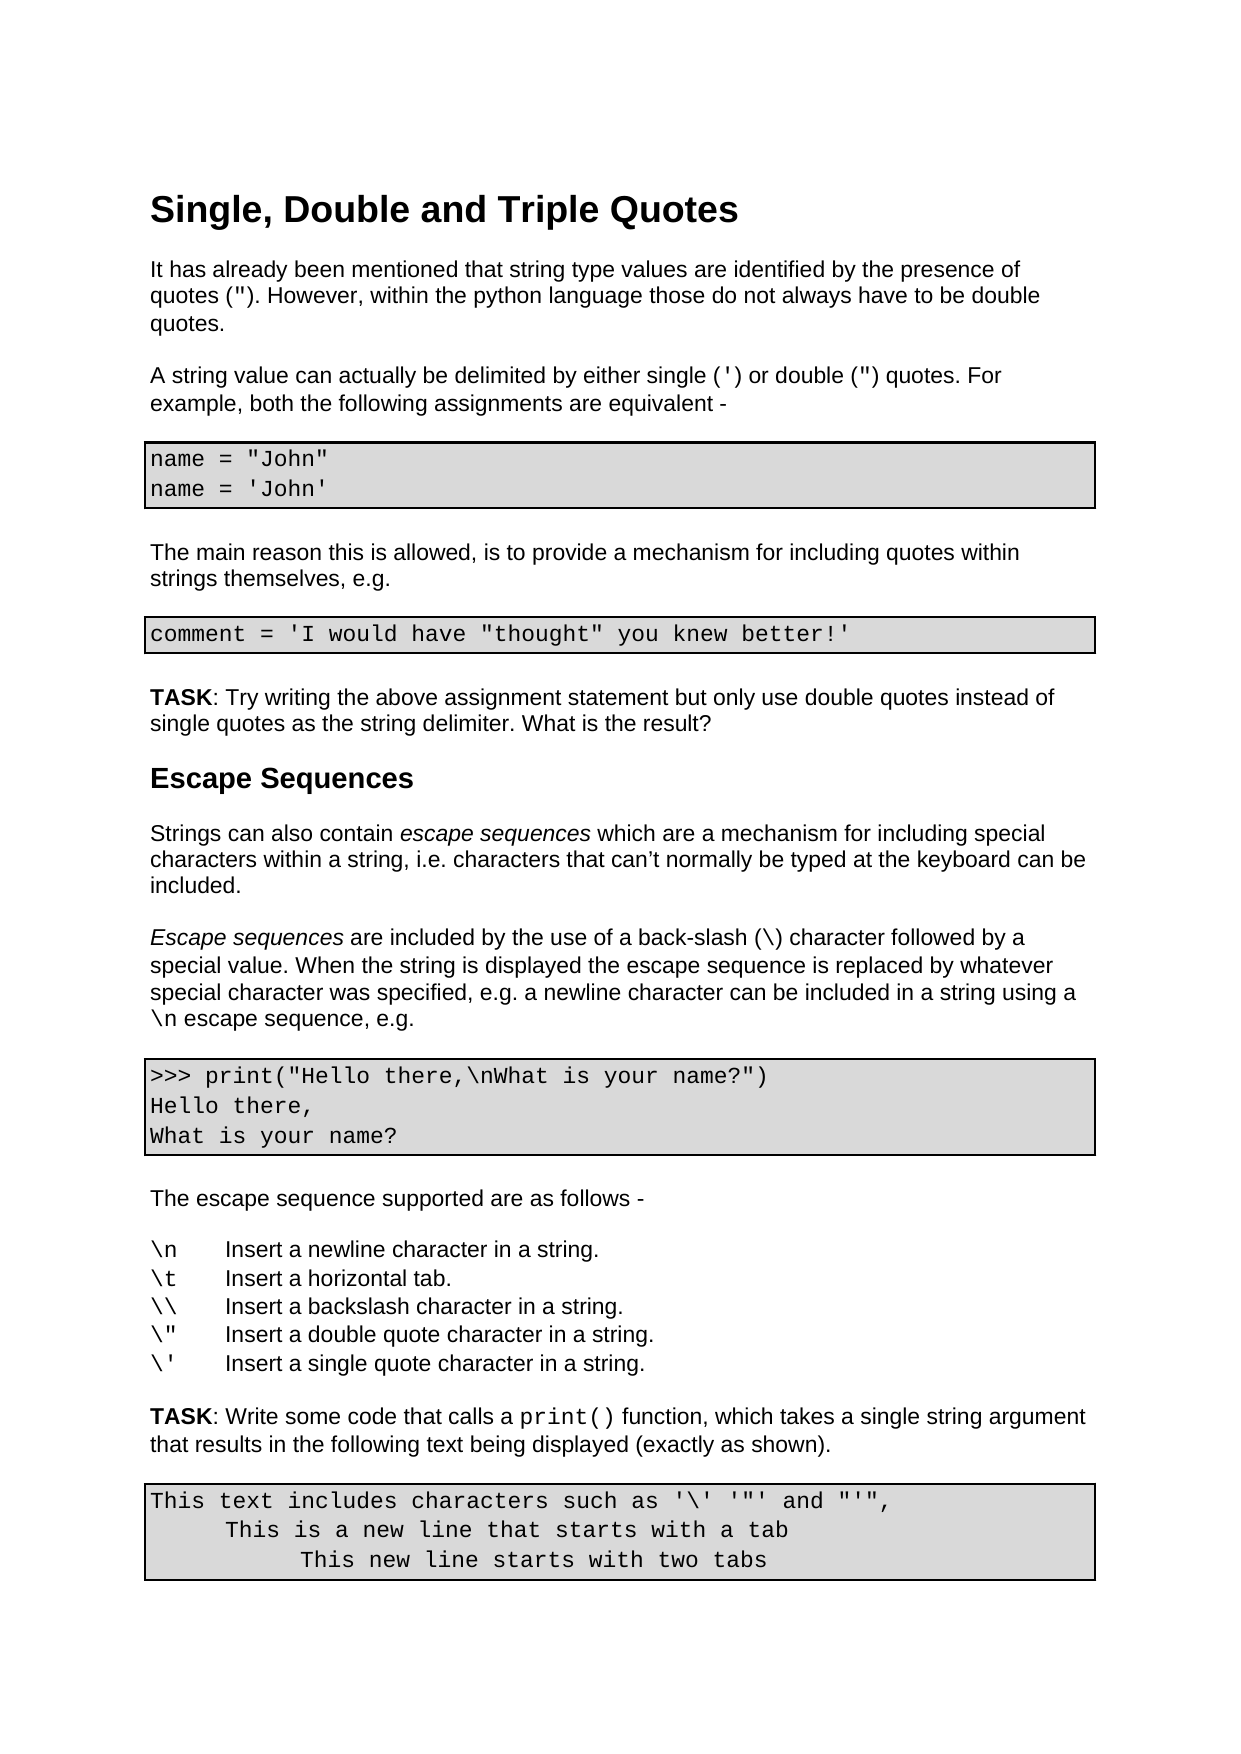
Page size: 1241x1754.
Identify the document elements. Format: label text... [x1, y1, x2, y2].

text \n Insert a newline character in a string. \t Insert a horizontal tab. \\ Insert a backslash character in a string. \" Insert a double quote character in a string. \' Insert a single quote character in a string. [150, 1236, 1090, 1378]
text This text includes characters such as '\' '"' and "'", [146, 1485, 1094, 1512]
text This is a new line that starts with a tab [146, 1512, 1094, 1542]
text This new line starts with two tabs [146, 1542, 1094, 1579]
text A string value can actually be delimited by either single (') or double (") quotes. For example, both the following assignments are equivalent - [150, 362, 1090, 416]
text Hello there, [146, 1088, 1094, 1118]
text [150, 1403, 1090, 1458]
text name = "John" [146, 444, 1094, 471]
text It has already been mentioned that string type values are identified by the presence of quotes ("). However, within the python language those do not always have to be double quotes. [150, 256, 1090, 337]
text What is your name? [146, 1118, 1094, 1154]
text >>> print("Hello there,\nWhat is your name?") [146, 1060, 1094, 1088]
text The main reason this is allowed, is to provide a mechanism for including quotes within strings themselves, e.g. [150, 538, 1090, 591]
text comment = 'I would have "thought" you knew better!' [146, 618, 1094, 652]
subtitle Single, Double and Triple Quotes [150, 187, 1090, 231]
text Escape sequences are included by the use of a back-slash (\) character followed by a special value. When the string is displayed the escape sequence is replaced by whatever special character was specified, e.g. a newline character can be included in a string using a \n escape sequence, e.g. [150, 924, 1090, 1033]
text name = 'John' [146, 471, 1094, 507]
text TASK: Try writing the above assignment statement but only use double quotes instead of single quotes as the string delimiter. What is the result? [150, 683, 1090, 736]
text The escape sequence supported are as follows - [150, 1185, 1090, 1211]
text Strings can also contain escape sequences which are a mechanism for including special characters within a string, i.e. characters that can’t normally be typed at the keyboard can be included. [150, 820, 1090, 899]
text Escape Sequences [150, 761, 1090, 795]
